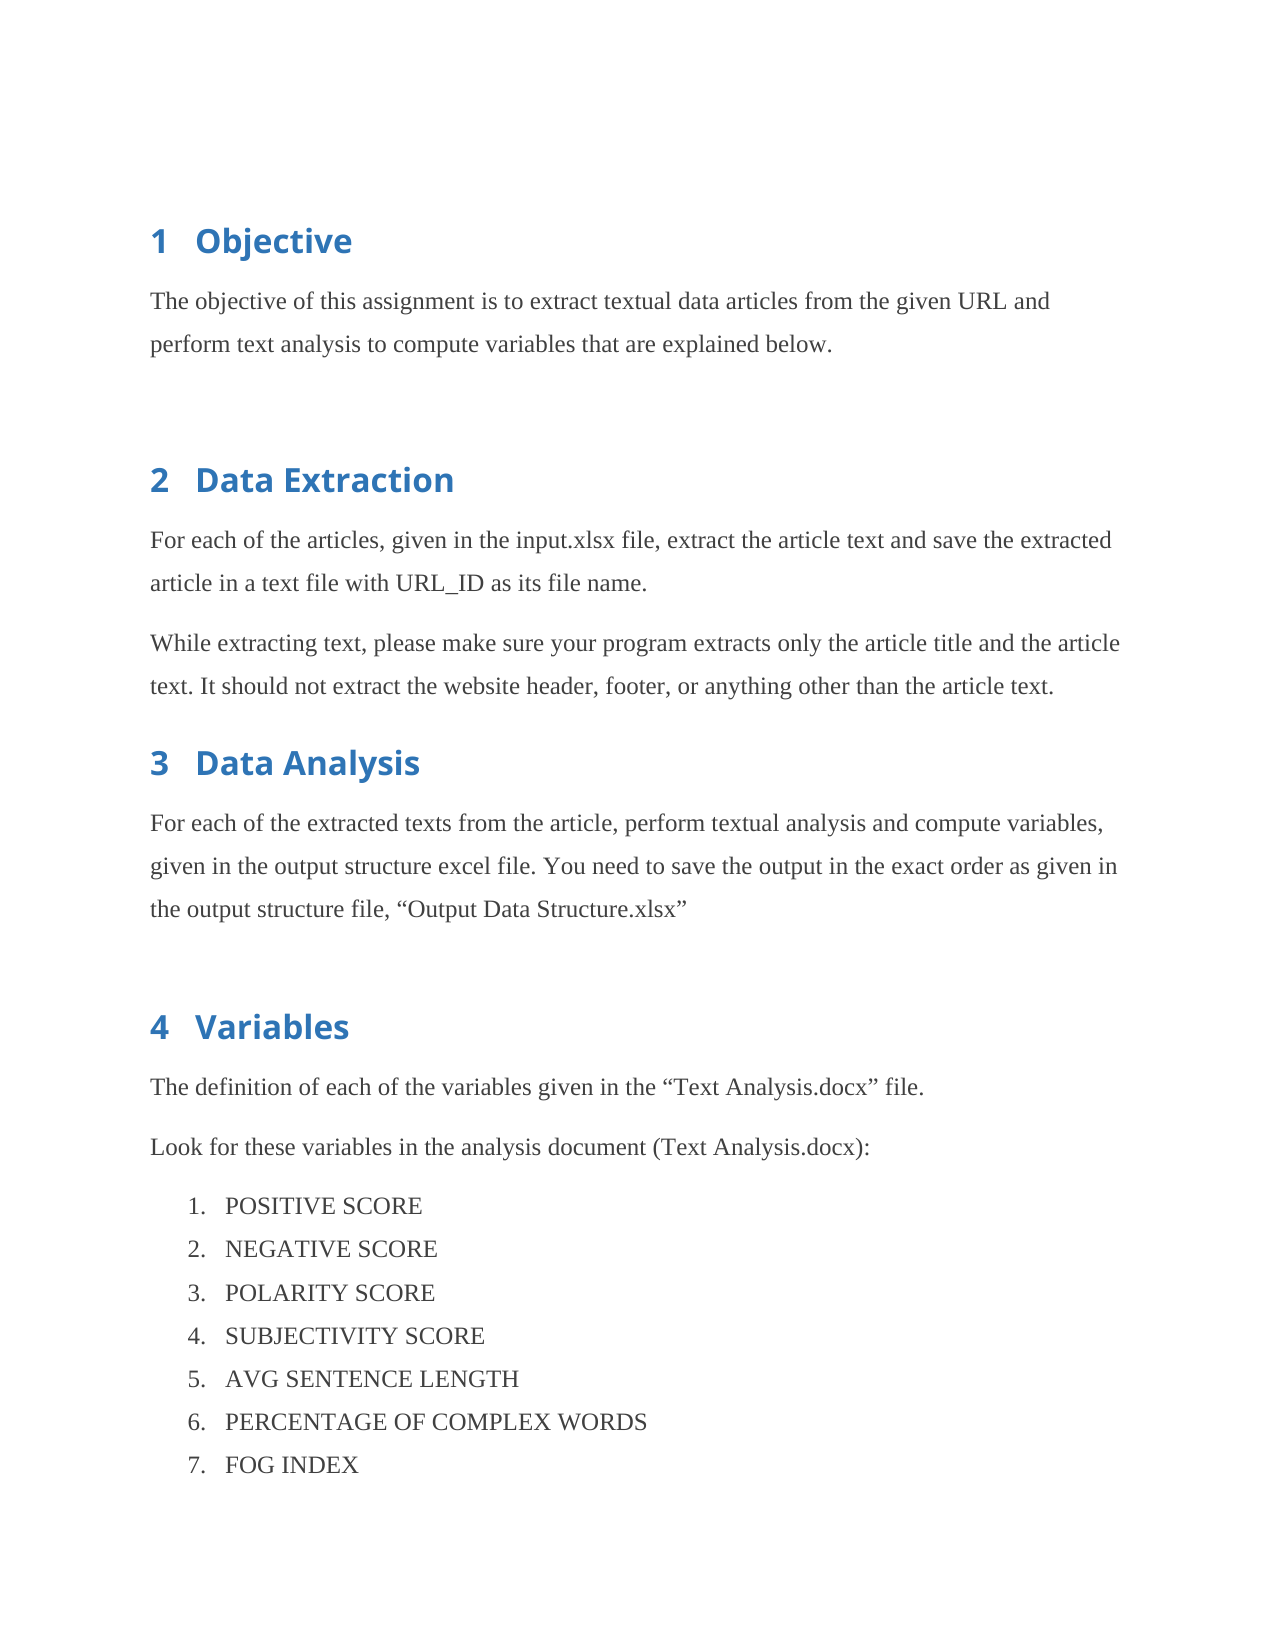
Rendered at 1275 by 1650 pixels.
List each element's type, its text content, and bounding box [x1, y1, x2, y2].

list PERCENTAGE OF COMPLEX WORDS [187, 1407, 1125, 1436]
text For each of the extracted texts from the article, perform textual analysis and compute variables, given in the output structure excel file. You need to save the output in the exact order as given in the output structure file, “Output Data Structure.xlsx” [150, 808, 1125, 965]
subtitle Data Extraction [150, 457, 1125, 503]
list POSITIVE SCORE [187, 1191, 1125, 1220]
text While extracting text, please make sure your program extracts only the article title and the article text. It should not extract the website header, footer, or anything other than the article text. [150, 628, 1125, 700]
text The definition of each of the variables given in the “Text Analysis.docx” file. [150, 1072, 1125, 1101]
list SUBJECTIVITY SCORE [187, 1321, 1125, 1349]
list POLARITY SCORE [187, 1278, 1125, 1306]
list FOG INDEX [187, 1450, 1125, 1479]
text Look for these variables in the analysis document (Text Analysis.docx): [150, 1132, 1125, 1160]
subtitle Objective [150, 218, 1125, 263]
text The objective of this assignment is to extract textual data articles from the given URL and perform text analysis to compute variables that are explained below. [150, 286, 1125, 358]
subtitle Variables [150, 1004, 1125, 1049]
text For each of the articles, given in the input.xlsx file, extract the article text and save the extracted article in a text file with URL_ID as its file name. [150, 525, 1125, 597]
list NEGATIVE SCORE [187, 1234, 1125, 1263]
subtitle Data Analysis [150, 739, 1125, 785]
list AVG SENTENCE LENGTH [187, 1364, 1125, 1393]
